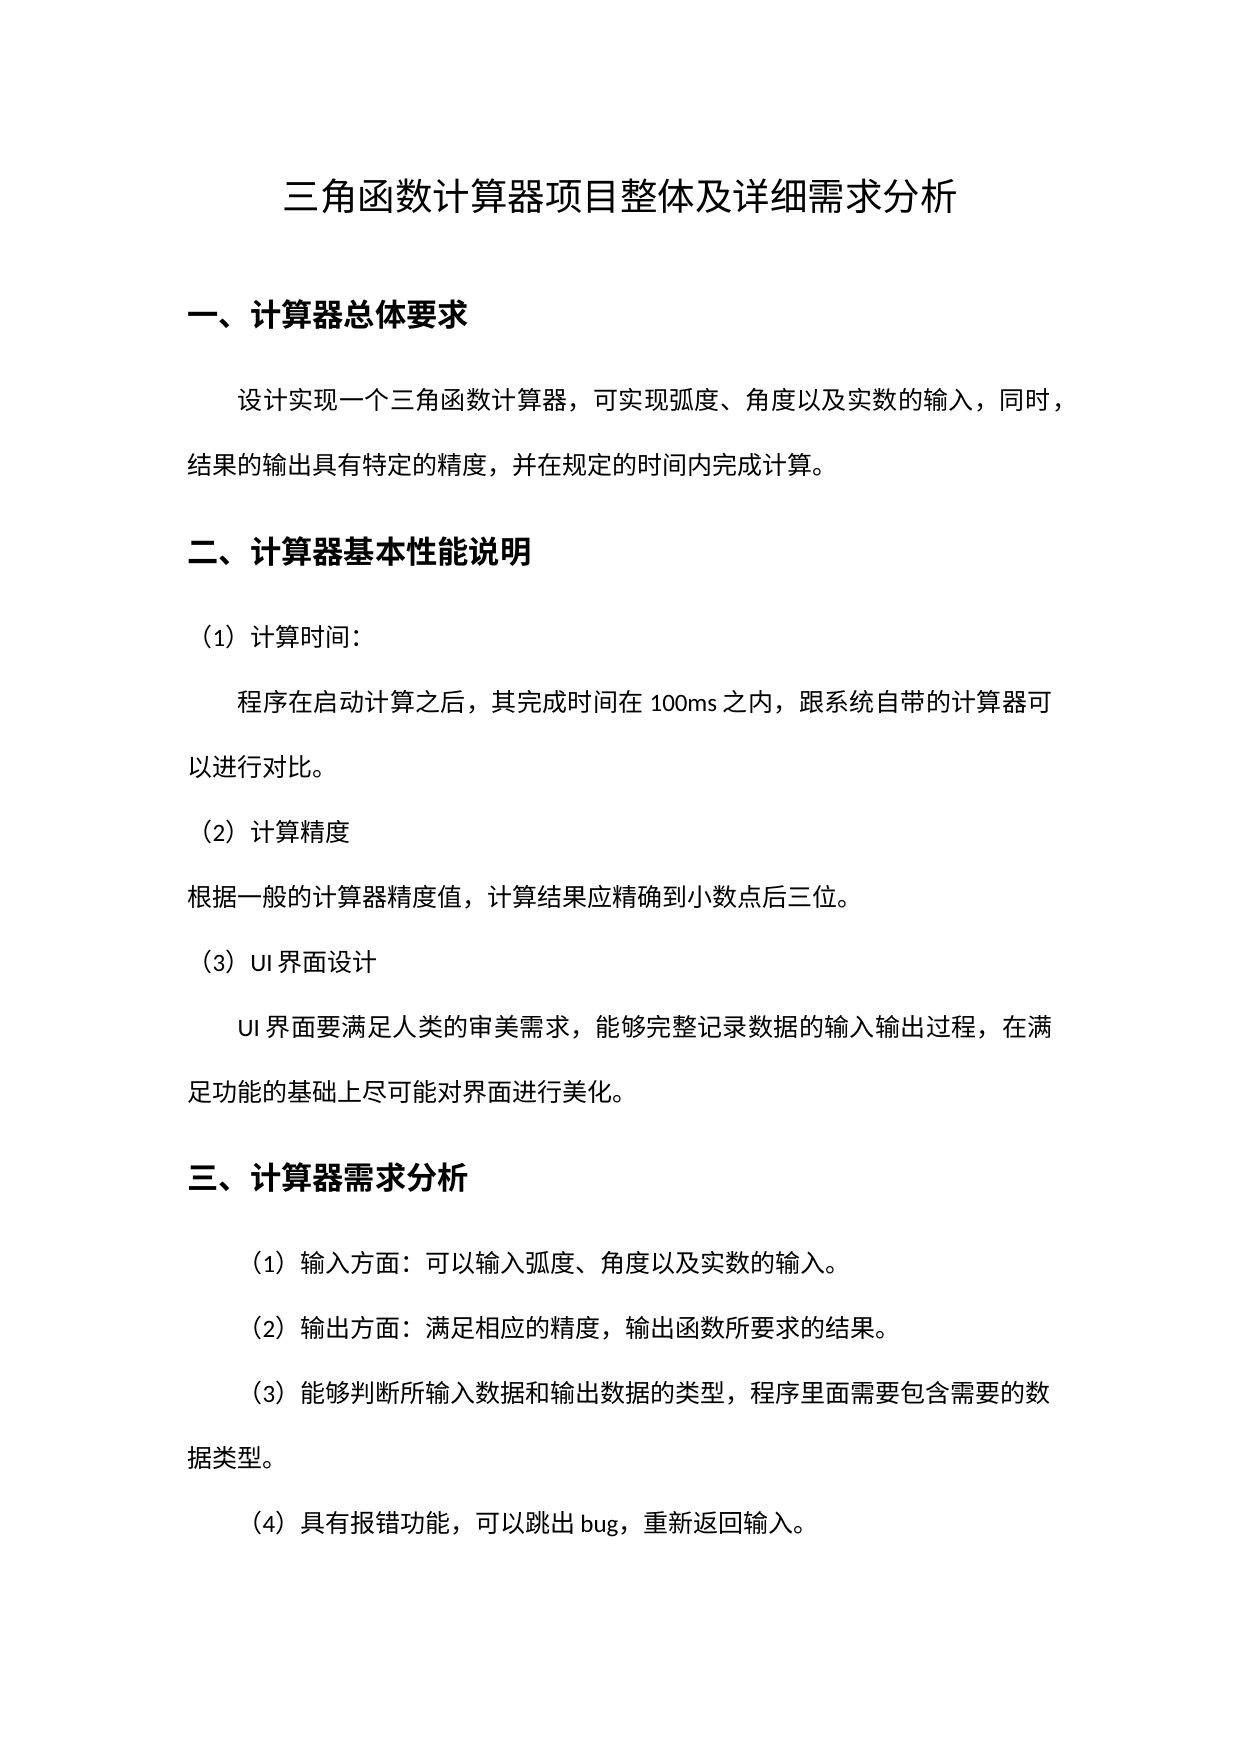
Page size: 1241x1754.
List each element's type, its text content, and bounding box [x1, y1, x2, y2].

text 根据一般的计算器精度值，计算结果应精确到小数点后三位。 [187, 863, 1053, 928]
text （1）计算时间： [187, 603, 1053, 668]
text 程序在启动计算之后，其完成时间在100ms之内，跟系统自带的计算器可以进行对比。 [187, 668, 1053, 798]
text （2）计算精度 [187, 798, 1053, 863]
text （3）能够判断所输入数据和输出数据的类型，程序里面需要包含需要的数据类型。 [187, 1359, 1053, 1489]
text （2）输出方面：满足相应的精度，输出函数所要求的结果。 [187, 1294, 1053, 1359]
subtitle 二、计算器基本性能说明 [187, 517, 1053, 582]
text （3）UI界面设计 [187, 928, 1053, 993]
text （1）输入方面：可以输入弧度、角度以及实数的输入。 [187, 1229, 1053, 1294]
text UI界面要满足人类的审美需求，能够完整记录数据的输入输出过程，在满足功能的基础上尽可能对界面进行美化。 [187, 993, 1053, 1123]
text 三角函数计算器项目整体及详细需求分析 [187, 162, 1053, 227]
text 设计实现一个三角函数计算器，可实现弧度、角度以及实数的输入，同时，结果的输出具有特定的精度，并在规定的时间内完成计算。 [187, 366, 1053, 496]
text （4）具有报错功能，可以跳出bug，重新返回输入。 [187, 1489, 1053, 1554]
subtitle 一、计算器总体要求 [187, 280, 1053, 345]
subtitle 三、计算器需求分析 [187, 1144, 1053, 1209]
